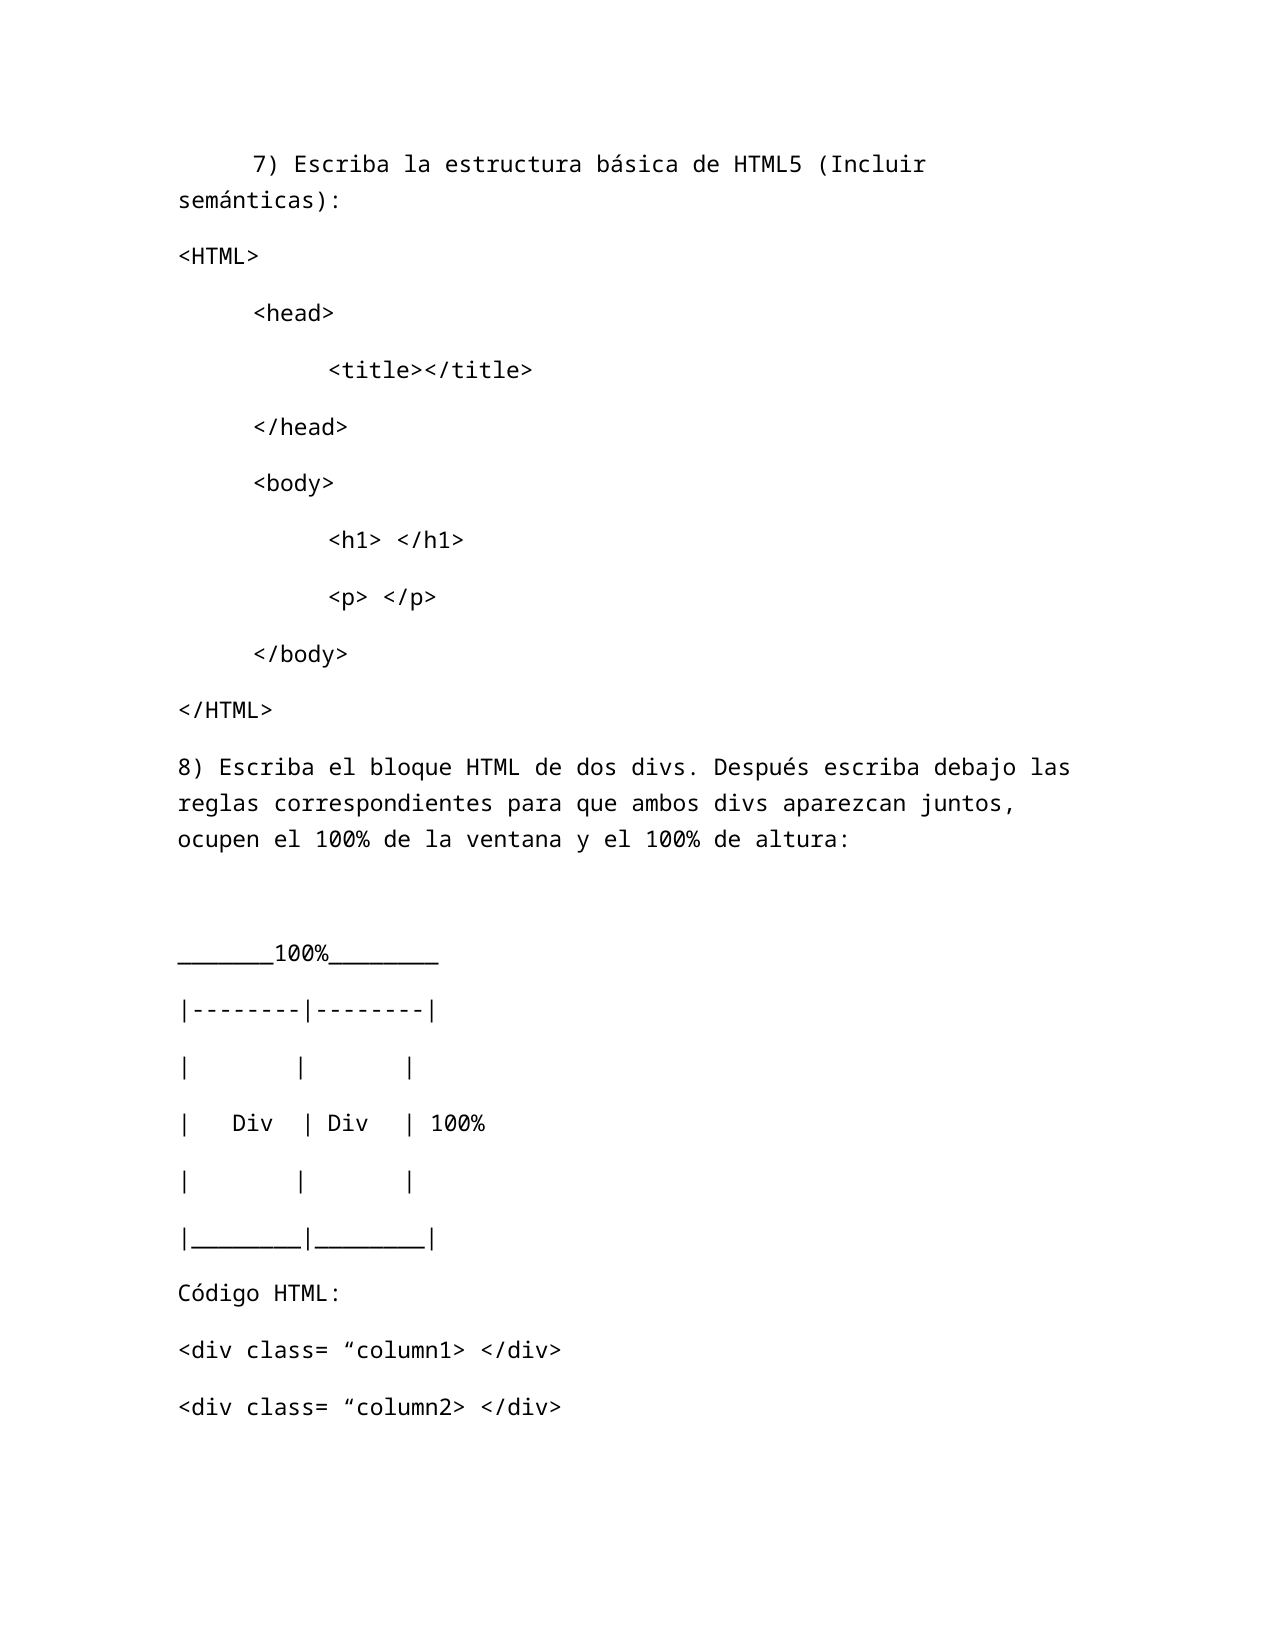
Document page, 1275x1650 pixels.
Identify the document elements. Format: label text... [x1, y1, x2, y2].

text Código HTML: [177, 1277, 1098, 1308]
text | Div | Div | 100% [177, 1107, 1098, 1138]
text <div class= “column1> </div> [177, 1334, 1098, 1365]
text <p> </p> [252, 581, 1098, 612]
text <body> [252, 467, 1098, 499]
text color: blue;} 7) Escriba la estructura básica de HTML5 (Incluir semánticas): [177, 148, 1098, 215]
text </HTML> [177, 694, 1098, 726]
text <head> [177, 297, 1098, 328]
text |________|________| [177, 1221, 1098, 1252]
text | | | [177, 1050, 1098, 1081]
text |--------|--------| [177, 993, 1098, 1025]
text _______100%________ [177, 937, 1098, 968]
text <h1> </h1> [252, 524, 1098, 555]
text </body> [177, 638, 1098, 669]
text <title></title> [177, 354, 1098, 385]
text <HTML> [177, 240, 1098, 272]
text 8) Escriba el bloque HTML de dos divs. Después escriba debajo las reglas correspondientes para que ambos divs aparezcan juntos, ocupen el 100% de la ventana y el 100% de altura: [177, 751, 1098, 854]
text </head> [177, 411, 1098, 442]
text | | | [177, 1164, 1098, 1195]
text <div class= “column2> </div> [177, 1391, 1098, 1422]
